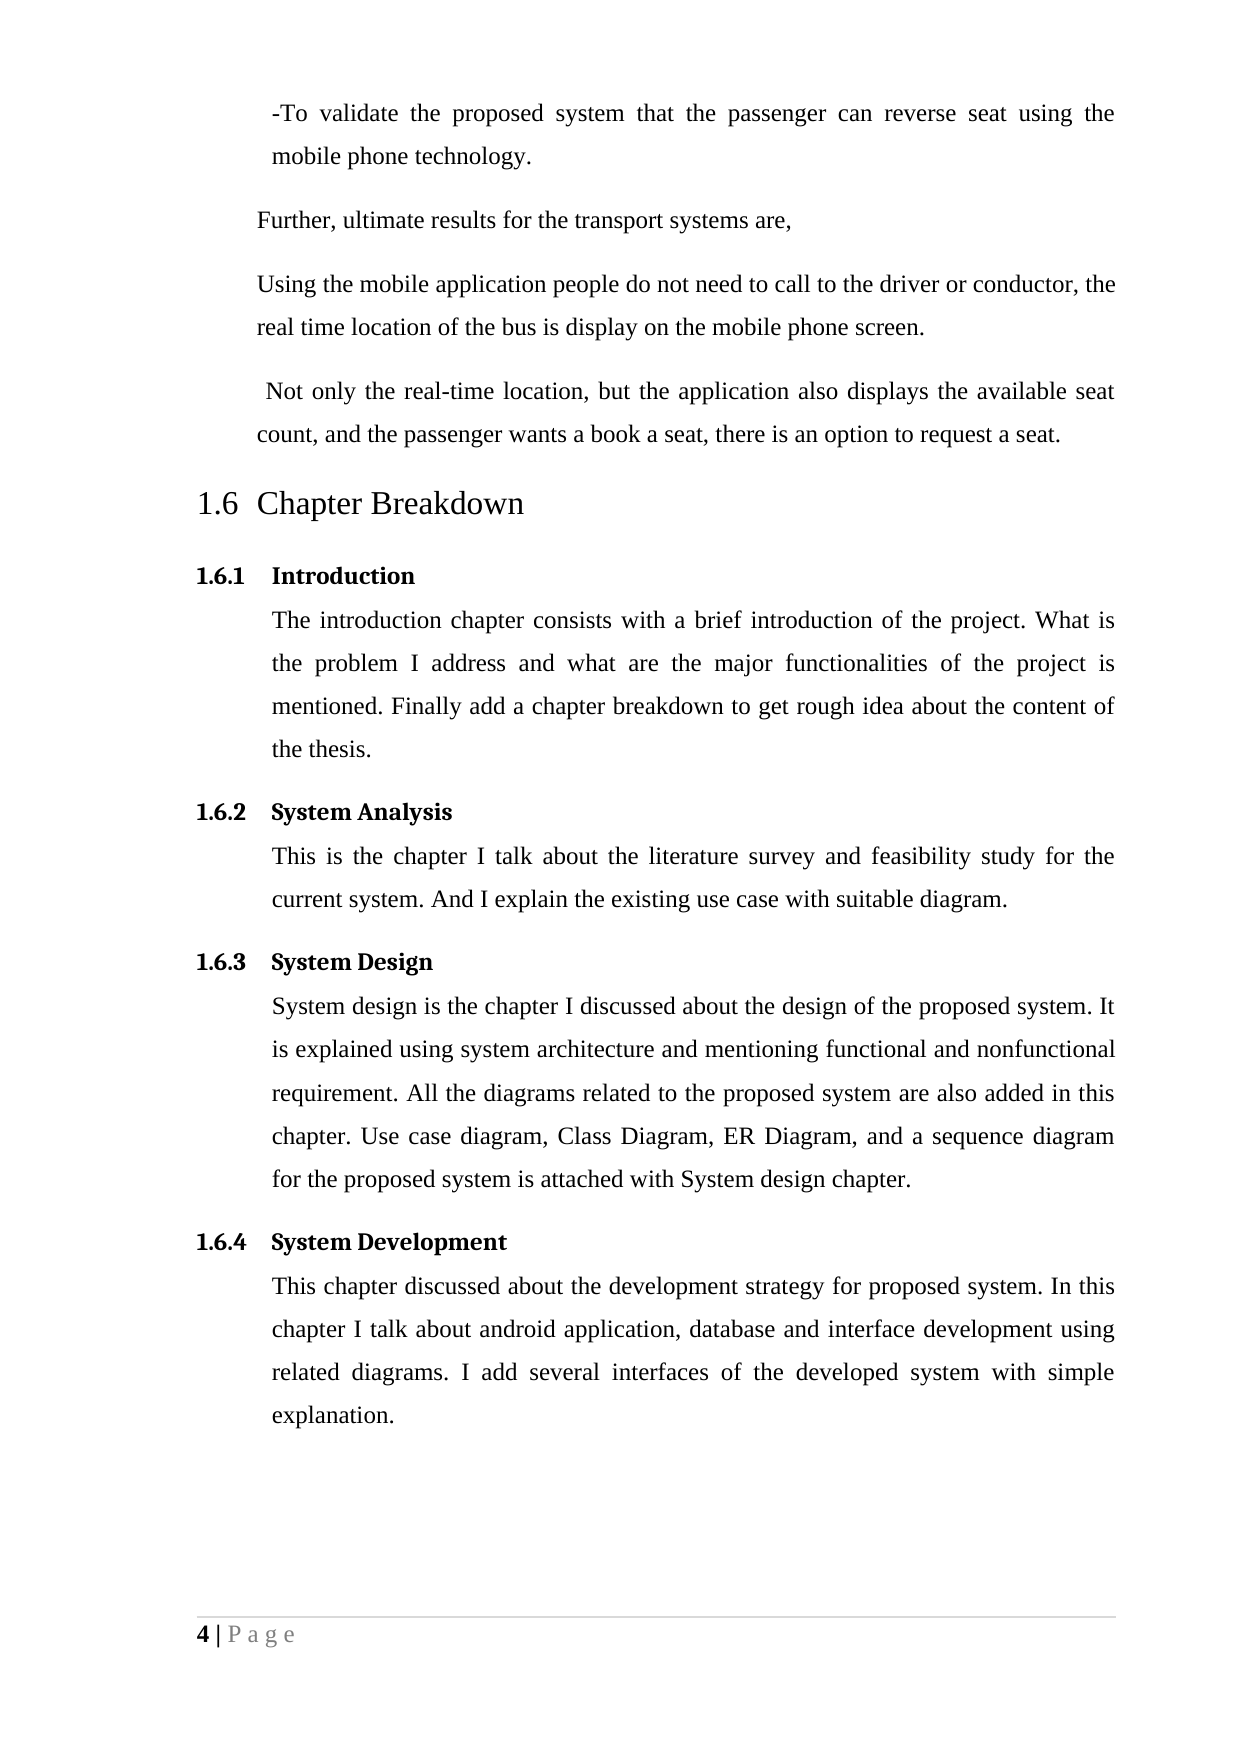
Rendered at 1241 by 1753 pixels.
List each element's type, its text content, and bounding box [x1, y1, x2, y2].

text The introduction chapter consists with a brief introduction of the project. What is the problem I address and what are the major functionalities of the project is mentioned. Finally add a chapter breakdown to get rough idea about the content of the thesis. [272, 605, 1116, 763]
text Using the mobile application people do not need to call to the driver or conductor, the real time location of the bus is display on the mobile phone screen. [257, 269, 1116, 341]
text This chapter discussed about the development strategy for proposed system. In this chapter I talk about android application, database and interface development using related diagrams. I add several interfaces of the developed system with simple explanation. [272, 1271, 1116, 1429]
subtitle System Development [197, 1228, 1116, 1257]
list -To validate the proposed system that the passenger can reverse seat using the mobile phone technology. [272, 98, 1116, 170]
text Not only the real-time location, but the application also displays the available seat count, and the passenger wants a book a seat, there is an option to request a seat. [257, 376, 1116, 448]
text System design is the chapter I discussed about the design of the proposed system. It is explained using system architecture and mentioning functional and nonfunctional requirement. All the diagrams related to the proposed system are also added in this chapter. Use case diagram, Class Diagram, ER Diagram, and a sequence diagram for the proposed system is attached with System design chapter. [272, 991, 1116, 1193]
subtitle System Design [197, 948, 1116, 977]
subtitle Introduction [197, 562, 1116, 590]
subtitle Chapter Breakdown [197, 483, 1116, 522]
text Further, ultimate results for the transport systems are, [257, 205, 1116, 234]
text This is the chapter I talk about the literature survey and feasibility study for the current system. And I explain the existing use case with suitable diagram. [272, 841, 1116, 913]
subtitle System Analysis [197, 798, 1116, 827]
